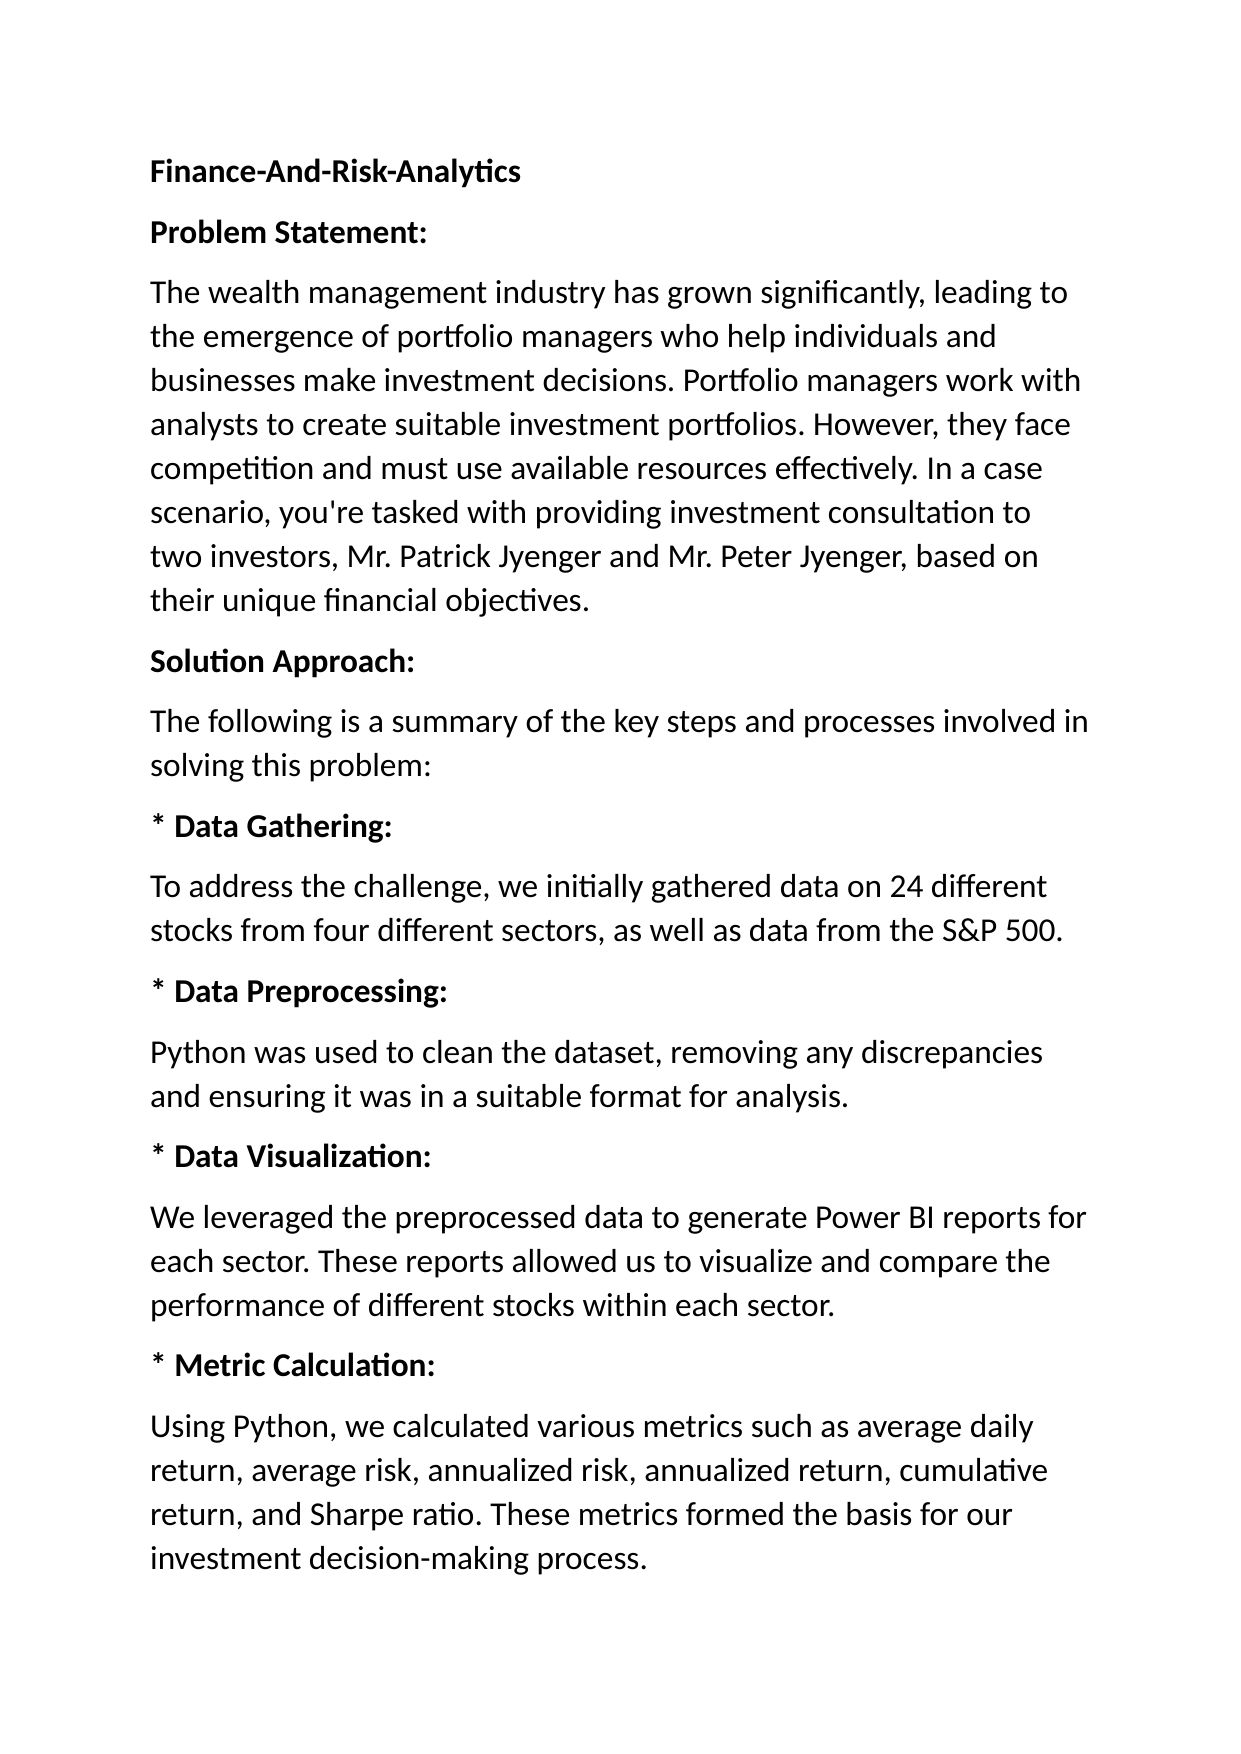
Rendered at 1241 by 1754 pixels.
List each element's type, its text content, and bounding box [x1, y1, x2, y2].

text Problem Statement: [150, 211, 1090, 251]
text The wealth management industry has grown significantly, leading to the emergence of portfolio managers who help individuals and businesses make investment decisions. Portfolio managers work with analysts to create suitable investment portfolios. However, they face competition and must use available resources effectively. In a case scenario, you're tasked with providing investment consultation to two investors, Mr. Patrick Jyenger and Mr. Peter Jyenger, based on their unique financial objectives. [150, 271, 1090, 620]
text Finance-And-Risk-Analytics [150, 150, 1090, 191]
text Using Python, we calculated various metrics such as average daily return, average risk, annualized risk, annualized return, cumulative return, and Sharpe ratio. These metrics formed the basis for our investment decision-making process. [150, 1405, 1090, 1578]
text * Data Visualization: [150, 1135, 1090, 1176]
text The following is a summary of the key steps and processes involved in solving this problem: [150, 700, 1090, 785]
text * Metric Calculation: [150, 1344, 1090, 1385]
text Python was used to clean the dataset, removing any discrepancies and ensuring it was in a suitable format for analysis. [150, 1031, 1090, 1115]
text We leveraged the preprocessed data to generate Power BI reports for each sector. These reports allowed us to visualize and compare the performance of different stocks within each sector. [150, 1196, 1090, 1324]
text Solution Approach: [150, 639, 1090, 680]
text To address the challenge, we initially gathered data on 24 different stocks from four different sectors, as well as data from the S&P 500. [150, 865, 1090, 950]
text * Data Gathering: [150, 805, 1090, 846]
text * Data Preprocessing: [150, 970, 1090, 1011]
